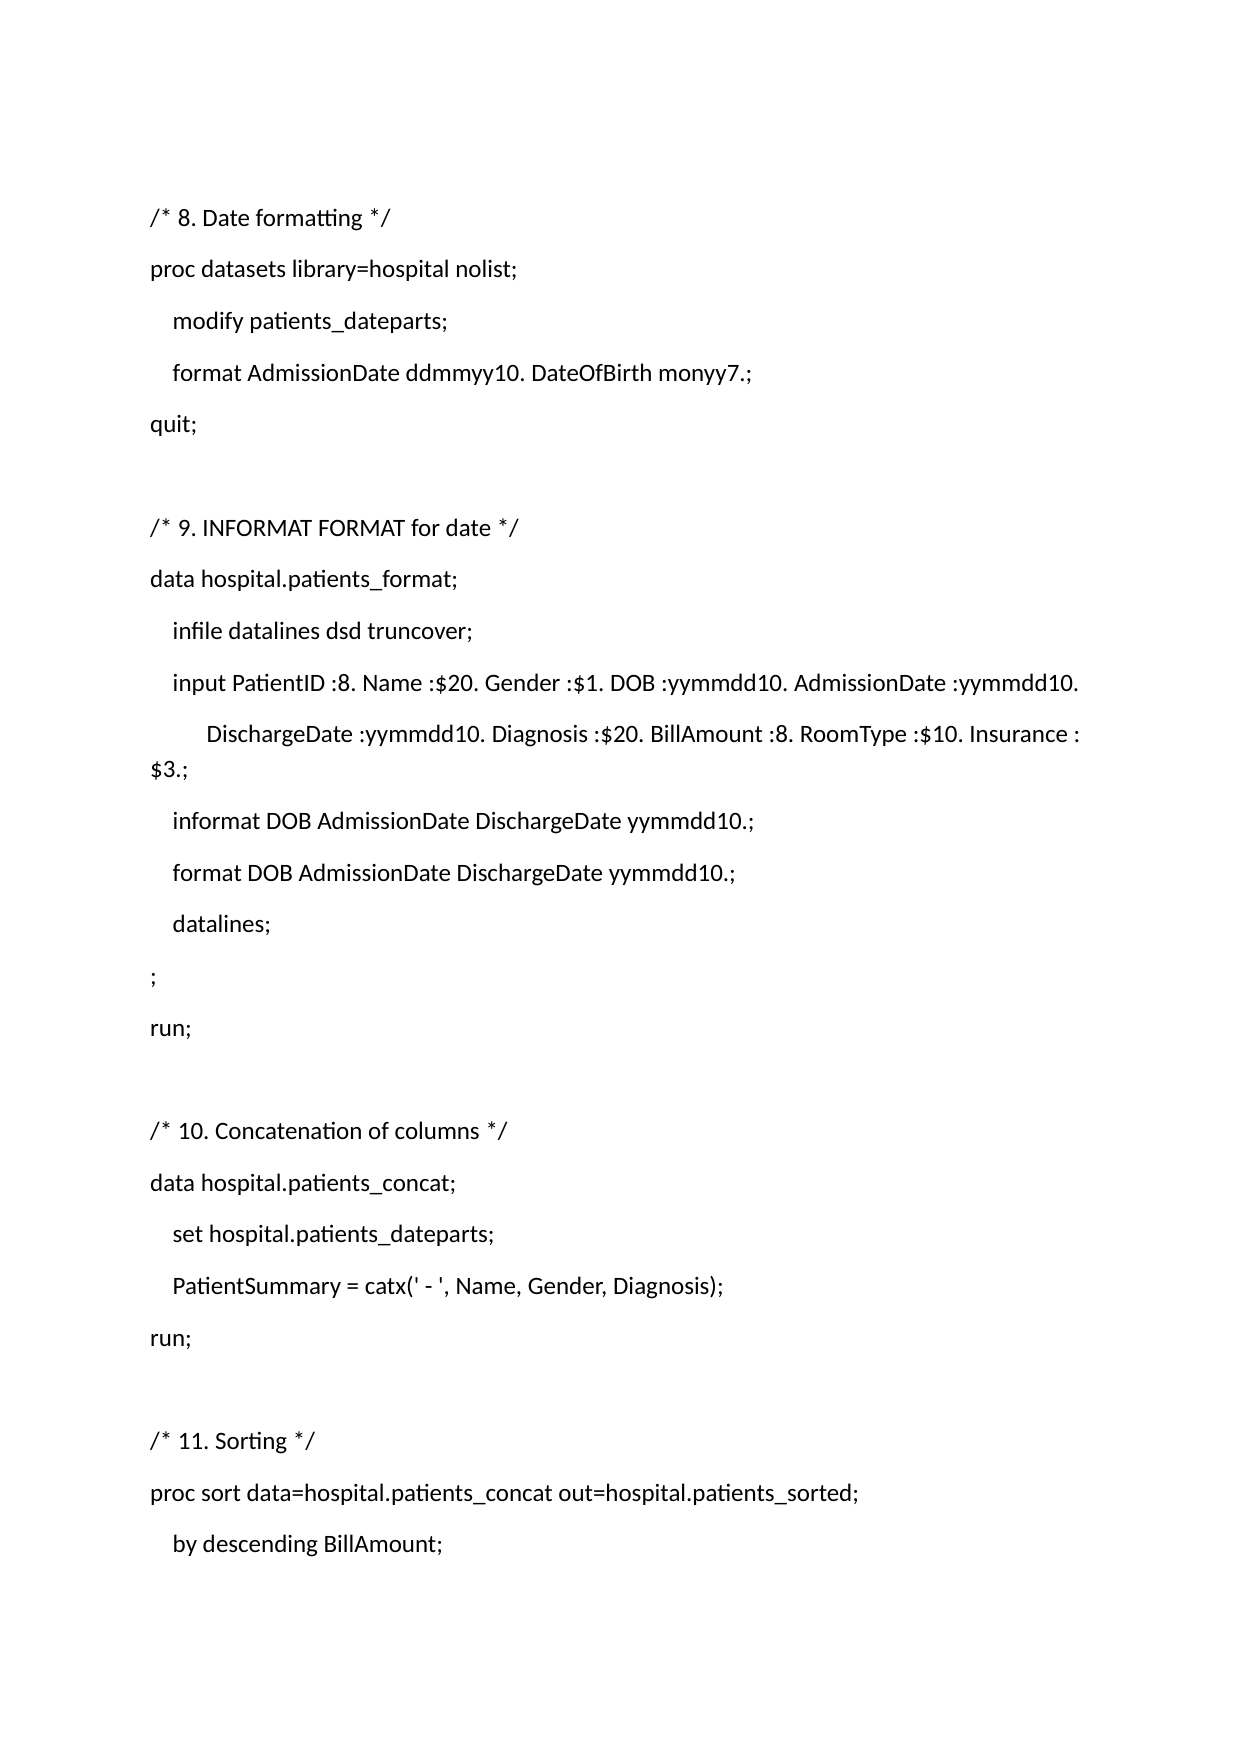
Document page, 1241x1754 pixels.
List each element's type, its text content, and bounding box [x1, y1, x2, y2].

text informat DOB AdmissionDate DischargeDate yymmdd10.; [150, 805, 1090, 836]
text /* 10. Concatenation of columns */ [150, 1115, 1090, 1146]
text proc datasets library=hospital nolist; [150, 253, 1090, 284]
text data hospital.patients_concat; [150, 1167, 1090, 1197]
text set hospital.patients_dateparts; [150, 1218, 1090, 1249]
text proc sort data=hospital.patients_concat out=hospital.patients_sorted; [150, 1477, 1090, 1507]
text run; [150, 1322, 1090, 1352]
text modify patients_dateparts; [150, 305, 1090, 336]
text run; [150, 1012, 1090, 1042]
text /* 8. Date formatting */ [150, 202, 1090, 232]
text format DOB AdmissionDate DischargeDate yymmdd10.; [150, 857, 1090, 887]
text data hospital.patients_format; [150, 563, 1090, 594]
text input PatientID :8. Name :$20. Gender :$1. DOB :yymmdd10. AdmissionDate :yymmdd10. [150, 667, 1090, 697]
text ; [150, 960, 1090, 991]
text /* 11. Sorting */ [150, 1425, 1090, 1456]
text /* 9. INFORMAT FORMAT for date */ [150, 512, 1090, 542]
text DischargeDate :yymmdd10. Diagnosis :$20. BillAmount :8. RoomType :$10. Insurance :$3.; [150, 718, 1090, 784]
text datalines; [150, 908, 1090, 939]
text PatientSummary = catx(' - ', Name, Gender, Diagnosis); [150, 1270, 1090, 1301]
text format AdmissionDate ddmmyy10. DateOfBirth monyy7.; [150, 357, 1090, 387]
text quit; [150, 408, 1090, 439]
text infile datalines dsd truncover; [150, 615, 1090, 646]
text by descending BillAmount; [150, 1528, 1090, 1559]
